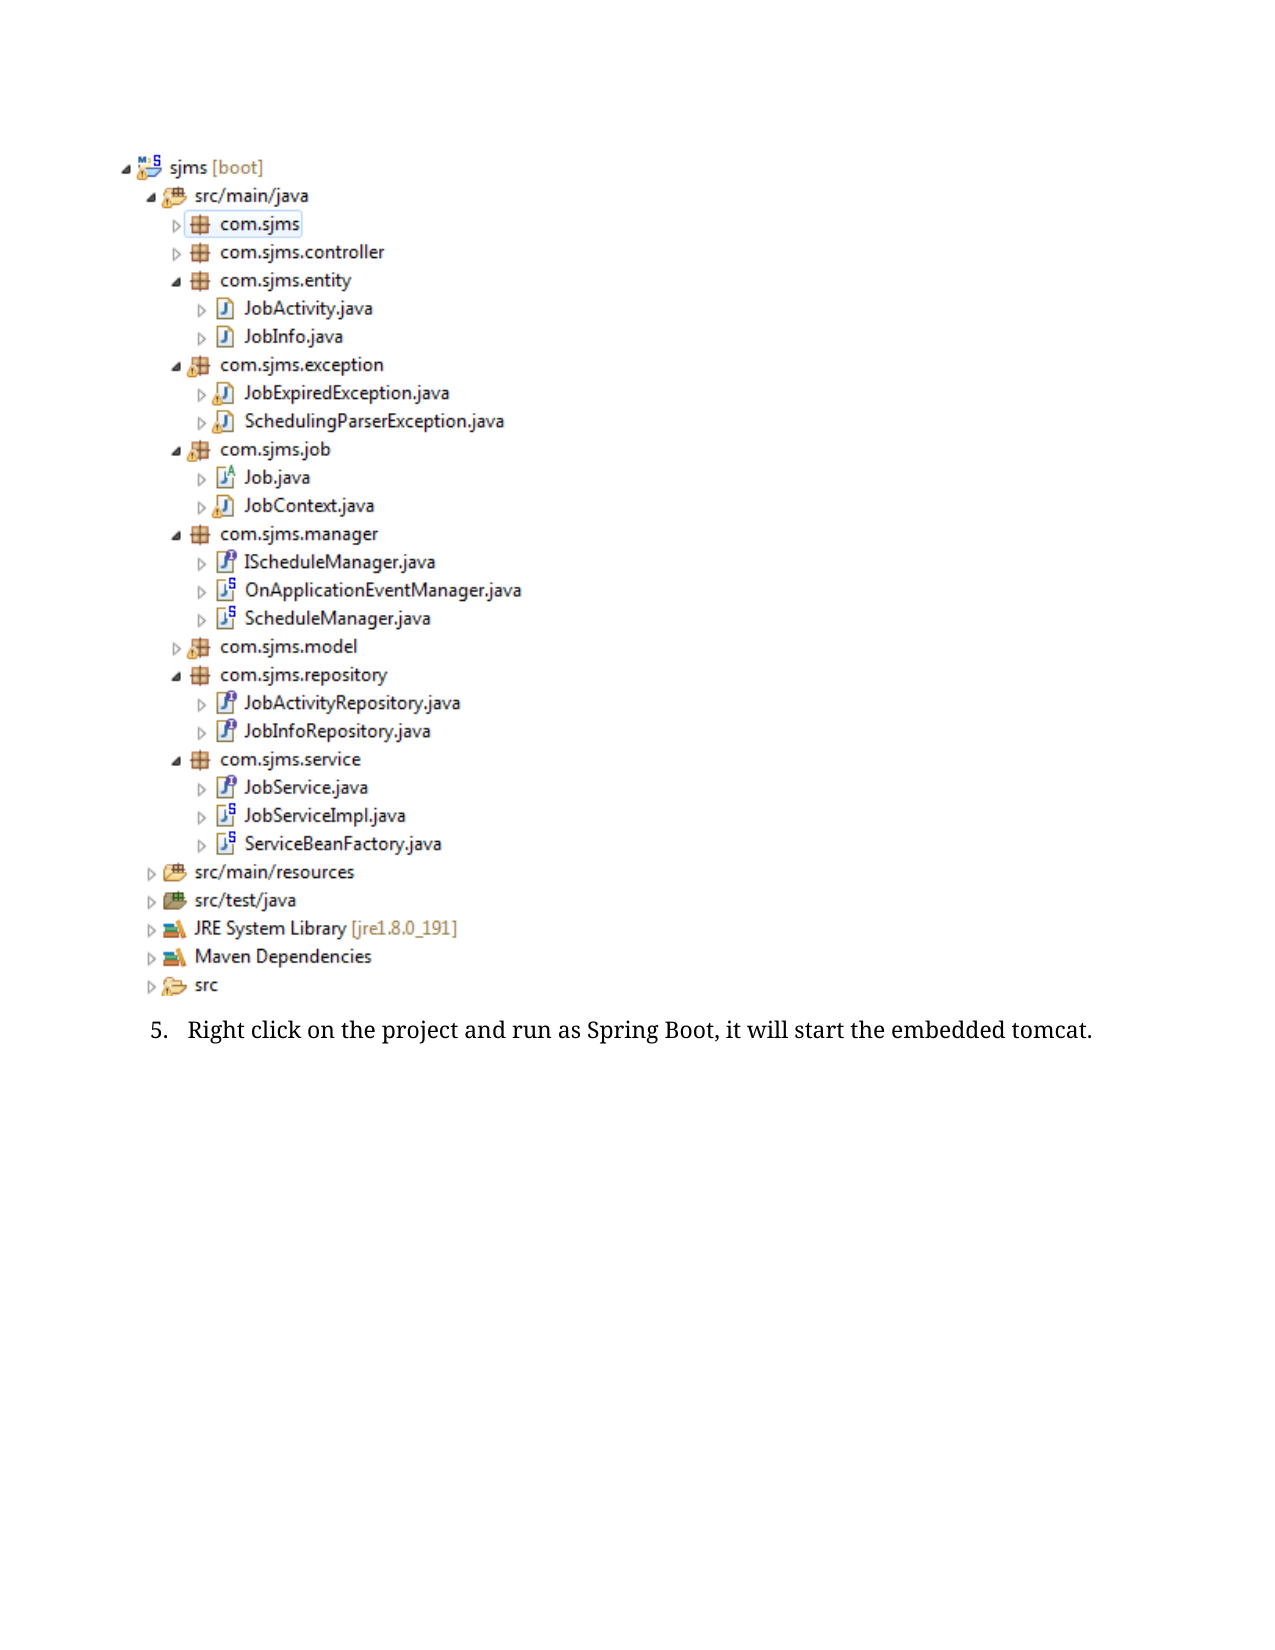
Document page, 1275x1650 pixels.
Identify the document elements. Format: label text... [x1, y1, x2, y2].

list Right click on the project and run as Spring Boot, it will start the embedded tomcat. [150, 1014, 1162, 1045]
picture [112, 150, 702, 996]
